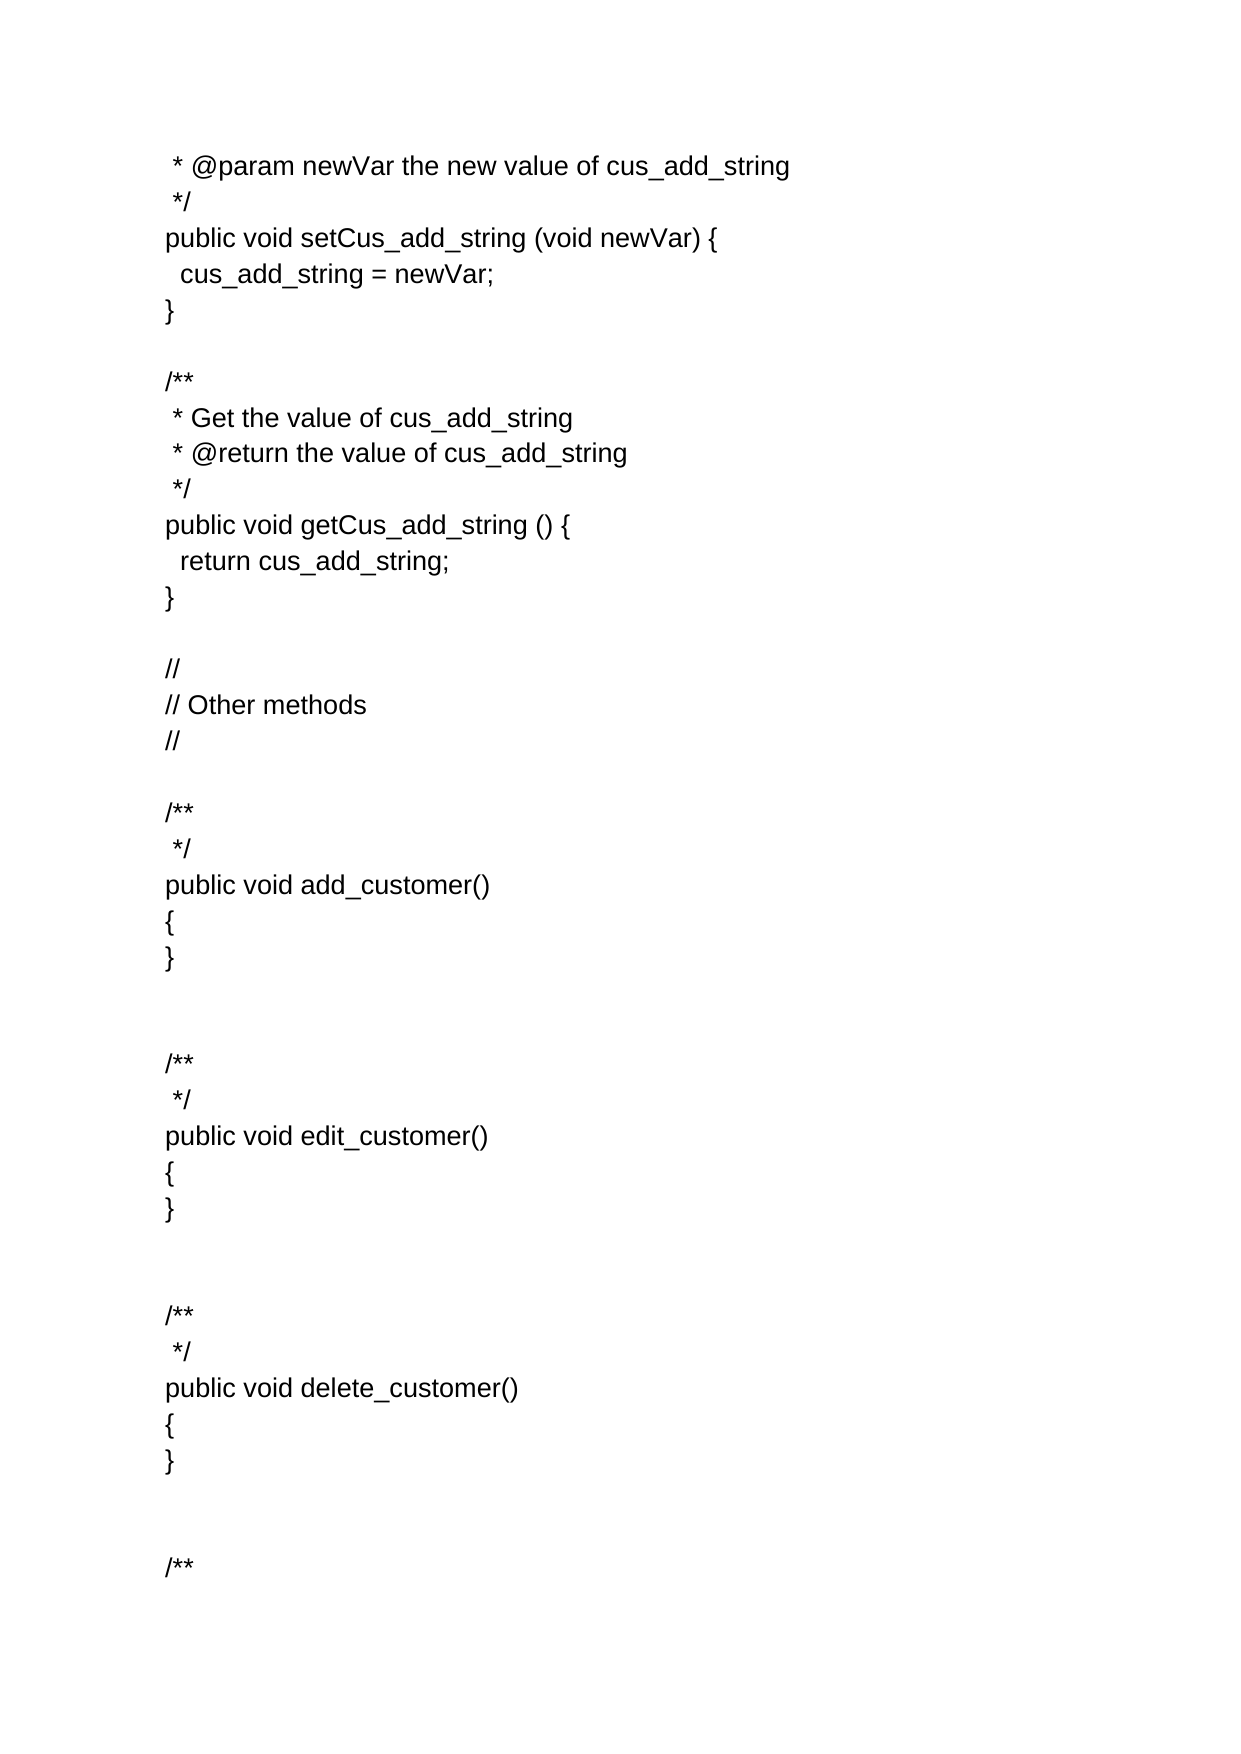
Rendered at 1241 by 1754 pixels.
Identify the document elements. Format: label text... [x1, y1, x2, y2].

text /** [150, 1300, 1090, 1331]
text public void delete_customer() [150, 1372, 1090, 1403]
text } [150, 1444, 1090, 1475]
text */ [150, 186, 1090, 217]
text public void getCus_add_string () { [150, 509, 1090, 541]
text * @param newVar the new value of cus_add_string [150, 150, 1090, 181]
text */ [150, 1084, 1090, 1116]
text return cus_add_string; [150, 545, 1090, 577]
text cus_add_string = newVar; [150, 258, 1090, 289]
text * Get the value of cus_add_string [150, 402, 1090, 433]
text * @return the value of cus_add_string [150, 437, 1090, 469]
text { [150, 1156, 1090, 1187]
text /** [150, 797, 1090, 828]
text } [150, 581, 1090, 612]
text // [150, 653, 1090, 684]
text /** [150, 1048, 1090, 1080]
text public void edit_customer() [150, 1120, 1090, 1152]
text public void add_customer() [150, 869, 1090, 900]
text /** [150, 1552, 1090, 1583]
text } [150, 1192, 1090, 1223]
text } [150, 294, 1090, 325]
text public void setCus_add_string (void newVar) { [150, 222, 1090, 253]
text // Other methods [150, 689, 1090, 720]
text // [150, 725, 1090, 756]
text /** [150, 366, 1090, 397]
text { [150, 905, 1090, 936]
text } [150, 941, 1090, 972]
text { [150, 1408, 1090, 1439]
text */ [150, 833, 1090, 864]
text */ [150, 473, 1090, 505]
text */ [150, 1336, 1090, 1367]
